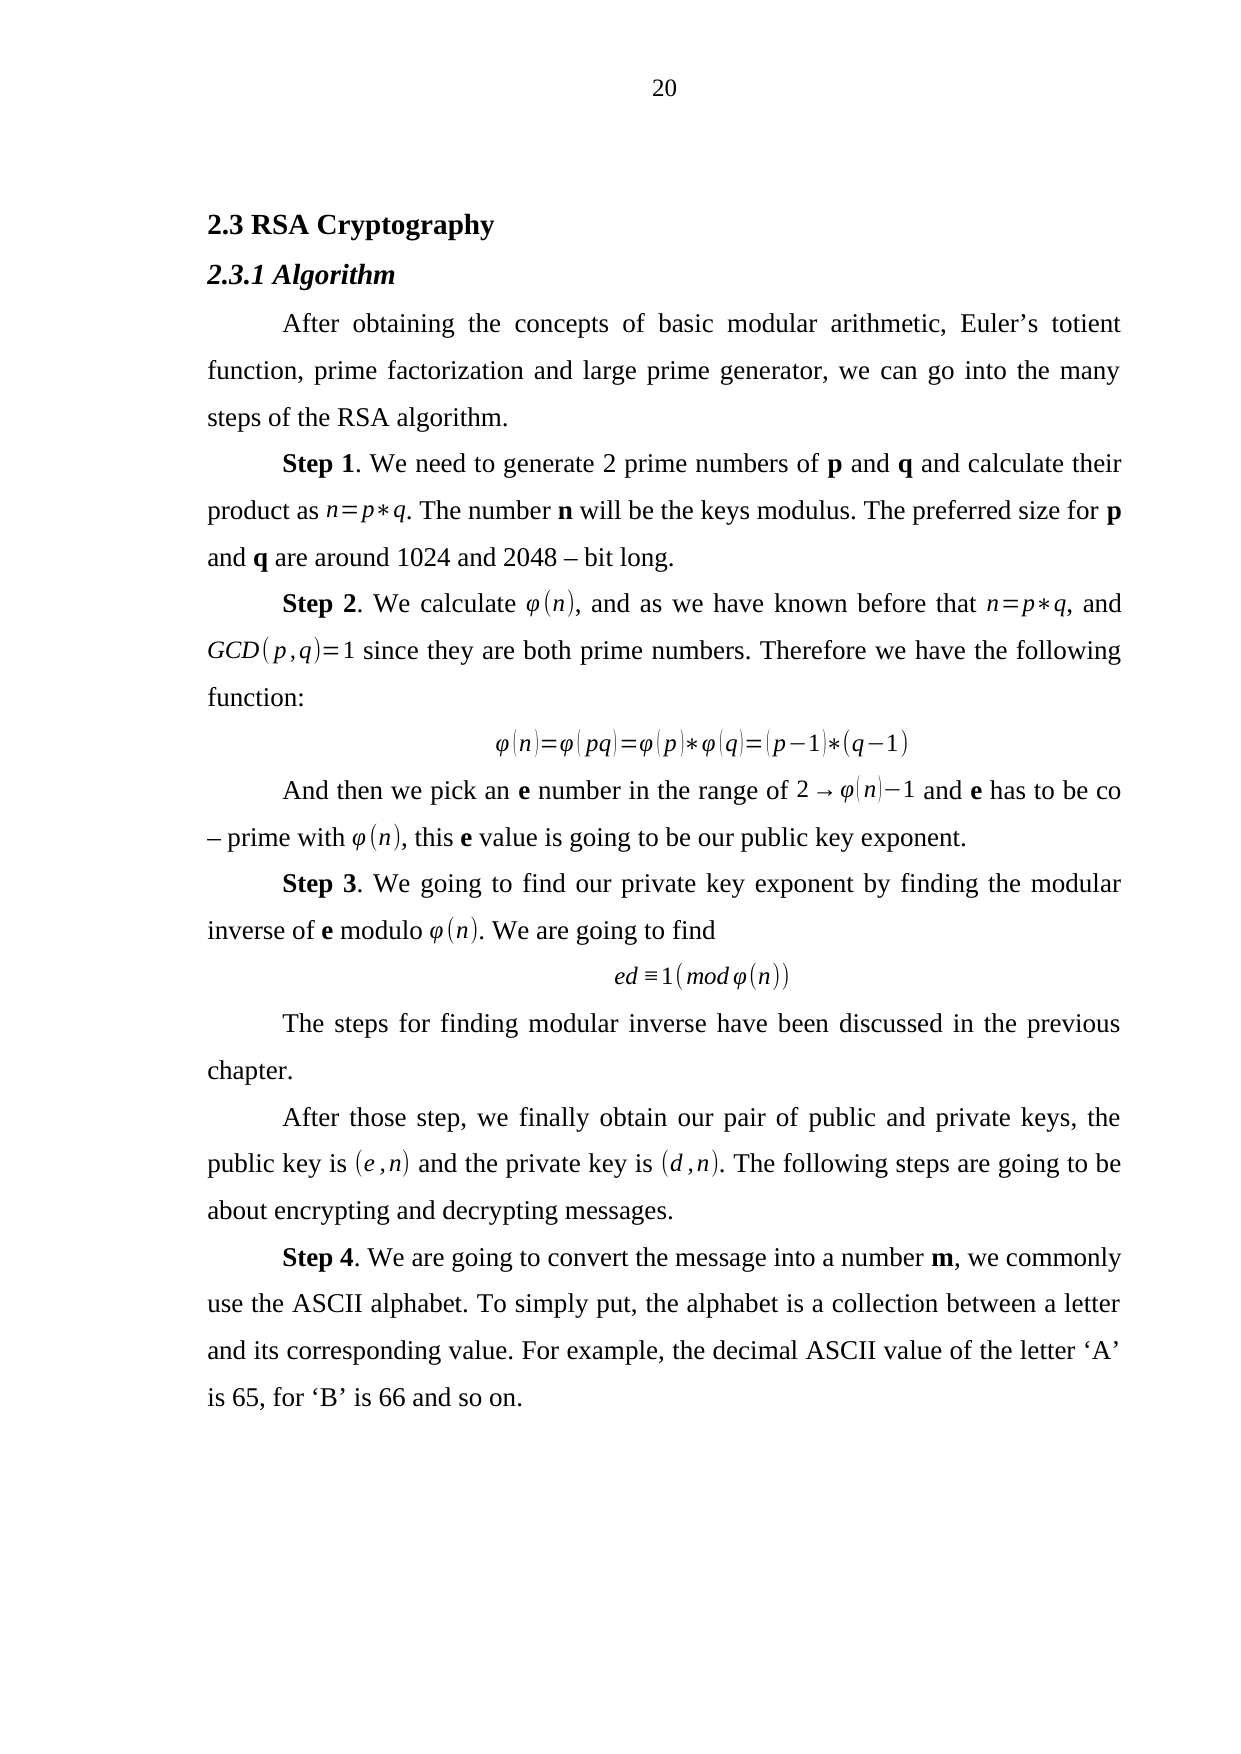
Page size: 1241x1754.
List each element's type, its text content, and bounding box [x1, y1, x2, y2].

text And then we pick an e number in the range of and e has to be co – prime with , this e value is going to be our public key exponent. [207, 774, 1122, 852]
text 2.3 RSA Cryptography [207, 207, 1122, 241]
text Step 2. We calculate , and as we have known before that , and since they are both prime numbers. Therefore we have the following function: [207, 588, 1122, 712]
text After those step, we finally obtain our pair of public and private keys, the public key is and the private key is . The following steps are going to be about encrypting and decrypting messages. [207, 1101, 1122, 1225]
text Step 1. We need to generate 2 prime numbers of p and q and calculate their product as . The number n will be the keys modulus. The preferred size for p and q are around 1024 and 2048 – bit long. [207, 448, 1122, 572]
text Step 3. We going to find our private key exponent by finding the modular inverse of e modulo . We are going to find [207, 868, 1122, 945]
text After obtaining the concepts of basic modular arithmetic, Euler’s totient function, prime factorization and large prime generator, we can go into the many steps of the RSA algorithm. [207, 308, 1122, 432]
text The steps for finding modular inverse have been discussed in the previous chapter. [207, 1008, 1122, 1085]
text 2.3.1 Algorithm [207, 257, 1122, 291]
text Step 4. We are going to convert the message into a number m, we commonly use the ASCII alphabet. To simply put, the alphabet is a collection between a letter and its corresponding value. For example, the decimal ASCII value of the letter ‘A’ is 65, for ‘B’ is 66 and so on. [207, 1241, 1122, 1412]
